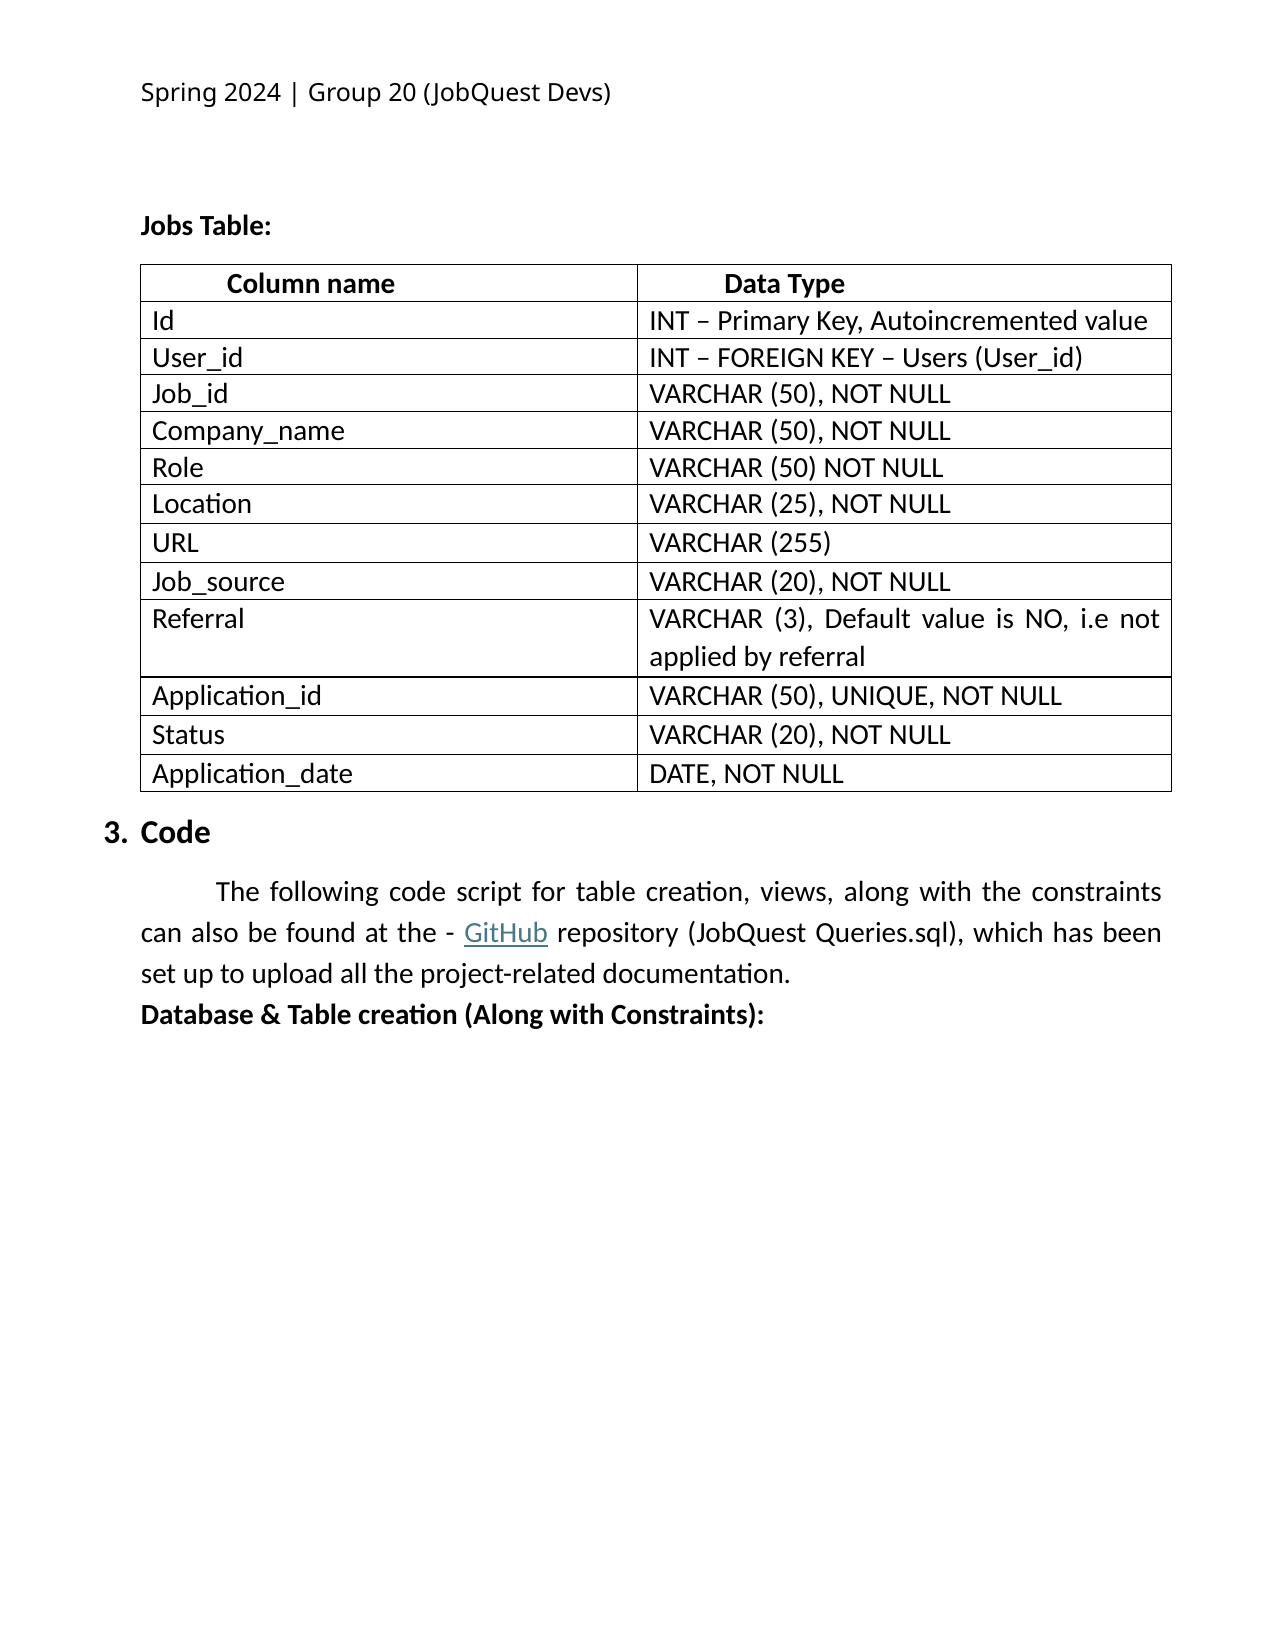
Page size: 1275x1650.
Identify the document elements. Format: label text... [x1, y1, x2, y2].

table_cell Company_name [141, 412, 637, 448]
table_cell VARCHAR (3), Default value is NO, i.e not applied by referral [638, 600, 1171, 676]
table_cell Referral [141, 600, 637, 676]
table_cell DATE, NOT NULL [638, 755, 1171, 791]
table_cell VARCHAR (20), NOT NULL [638, 716, 1171, 754]
table_cell Job_id [141, 375, 637, 411]
table_cell VARCHAR (50), UNIQUE, NOT NULL [638, 678, 1171, 715]
table_cell Location [141, 485, 637, 523]
table_cell URL [141, 524, 637, 562]
table_cell VARCHAR (50), NOT NULL [638, 412, 1171, 448]
table_cell VARCHAR (255) [638, 524, 1171, 562]
table_cell Id [141, 302, 637, 338]
table_cell Job_source [141, 563, 637, 599]
text Jobs Table: [141, 207, 1162, 243]
table_cell INT – Primary Key, Autoincremented value [638, 302, 1171, 338]
table_cell VARCHAR (25), NOT NULL [638, 485, 1171, 523]
table_cell INT – FOREIGN KEY – Users (User_id) [638, 339, 1171, 374]
table_cell User_id [141, 339, 637, 374]
table_cell Application_date [141, 755, 637, 791]
table_cell VARCHAR (50) NOT NULL [638, 449, 1171, 484]
text Database & Table creation (Along with Constraints): [141, 996, 1162, 1032]
table_cell VARCHAR (50), NOT NULL [638, 375, 1171, 411]
table_cell Role [141, 449, 637, 484]
table_cell Application_id [141, 678, 637, 715]
table_header Column name [141, 265, 637, 301]
table_cell VARCHAR (20), NOT NULL [638, 563, 1171, 599]
text The following code script for table creation, views, along with the constraints can also be found at the - GitHub repository (JobQuest Queries.sql), which has been set up to upload all the project-related documentation. [141, 873, 1162, 991]
table_cell Status [141, 716, 637, 754]
table_header Data Type [638, 265, 1171, 301]
list Code [103, 811, 1162, 851]
